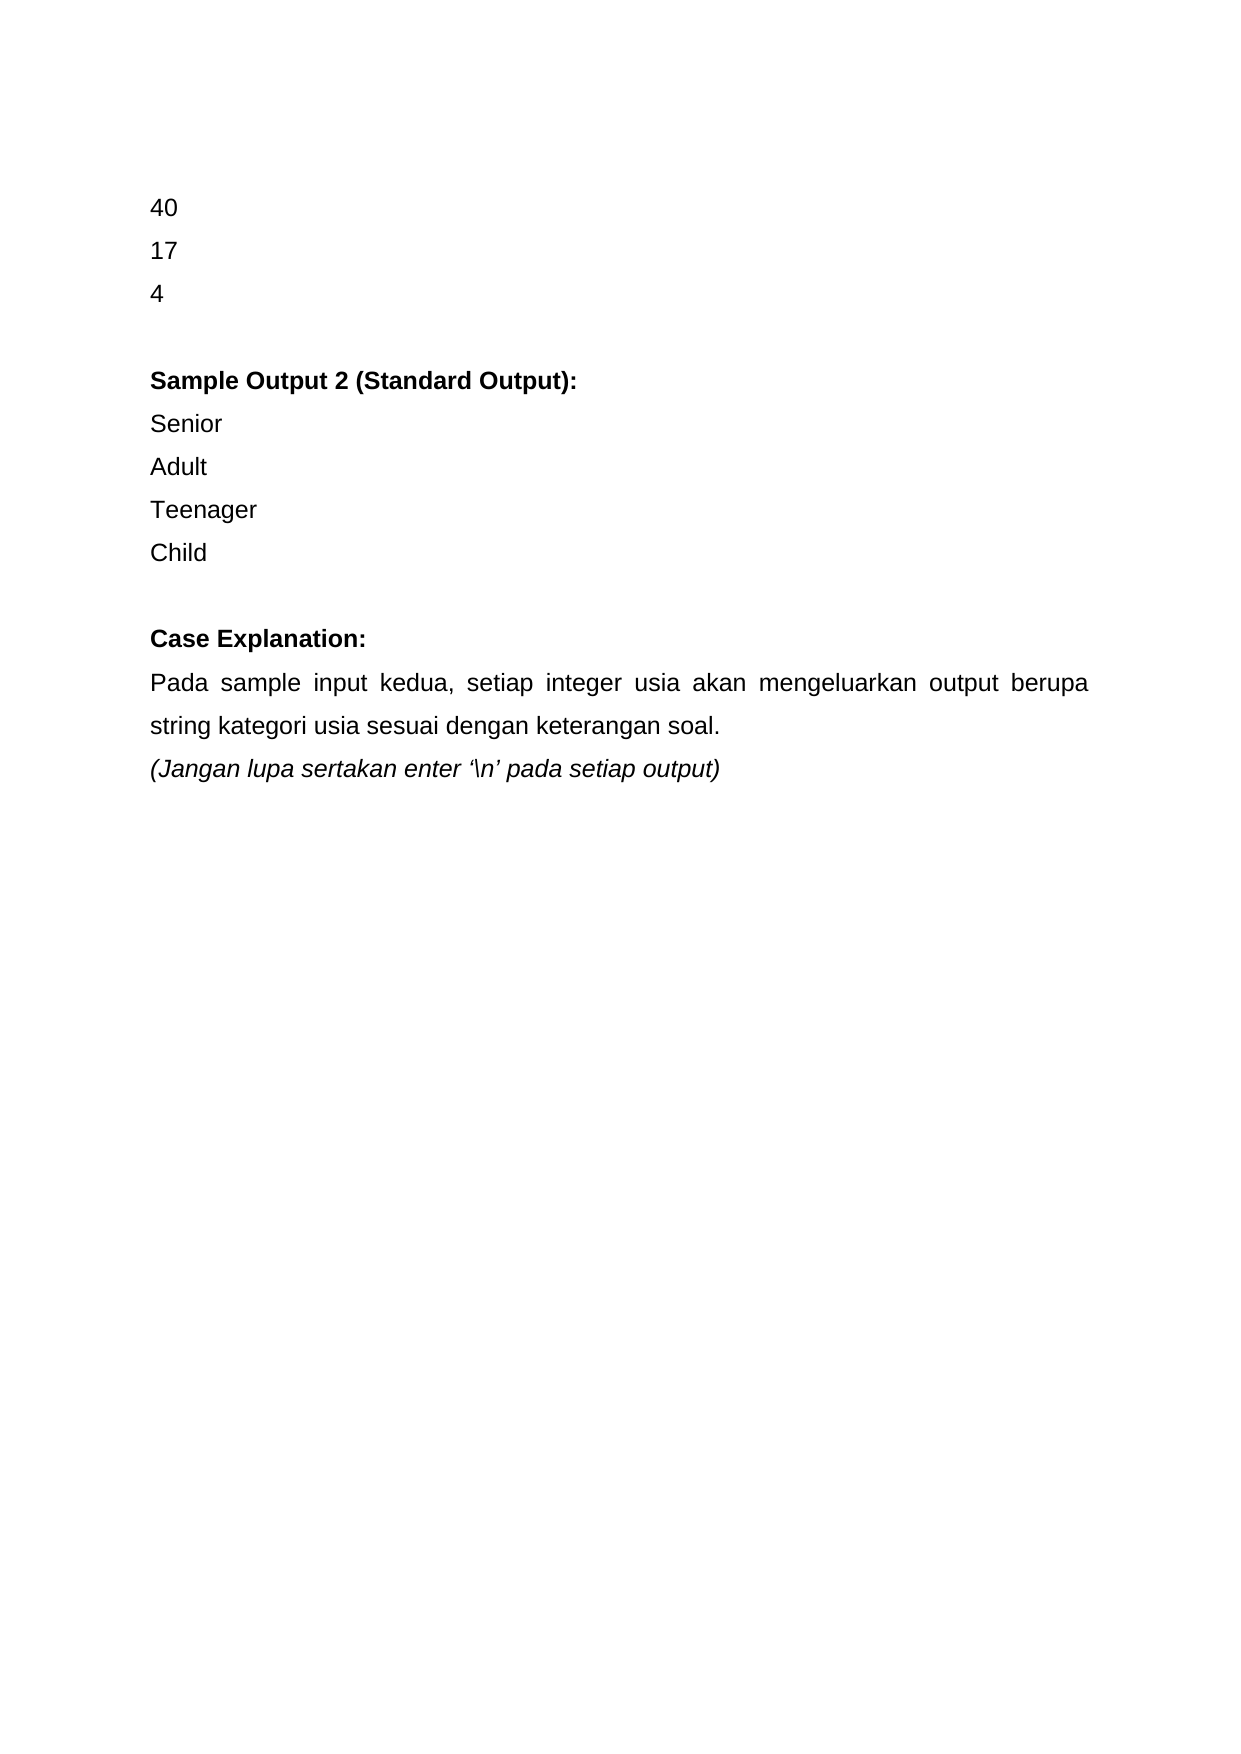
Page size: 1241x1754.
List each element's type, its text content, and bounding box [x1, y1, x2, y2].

text Senior [150, 409, 1090, 437]
text 4 [150, 279, 1090, 308]
text Case Explanation: [150, 624, 1090, 653]
text 17 [150, 236, 1090, 265]
text 40 [150, 193, 1090, 222]
text Child [150, 538, 1090, 567]
text Sample Output 2 (Standard Output): [150, 366, 1090, 394]
text Teenager [150, 495, 1090, 524]
text (Jangan lupa sertakan enter ‘\n’ pada setiap output) [150, 754, 1090, 782]
text Pada sample input kedua, setiap integer usia akan mengeluarkan output berupa string kategori usia sesuai dengan keterangan soal. [150, 667, 1090, 739]
text Adult [150, 452, 1090, 481]
